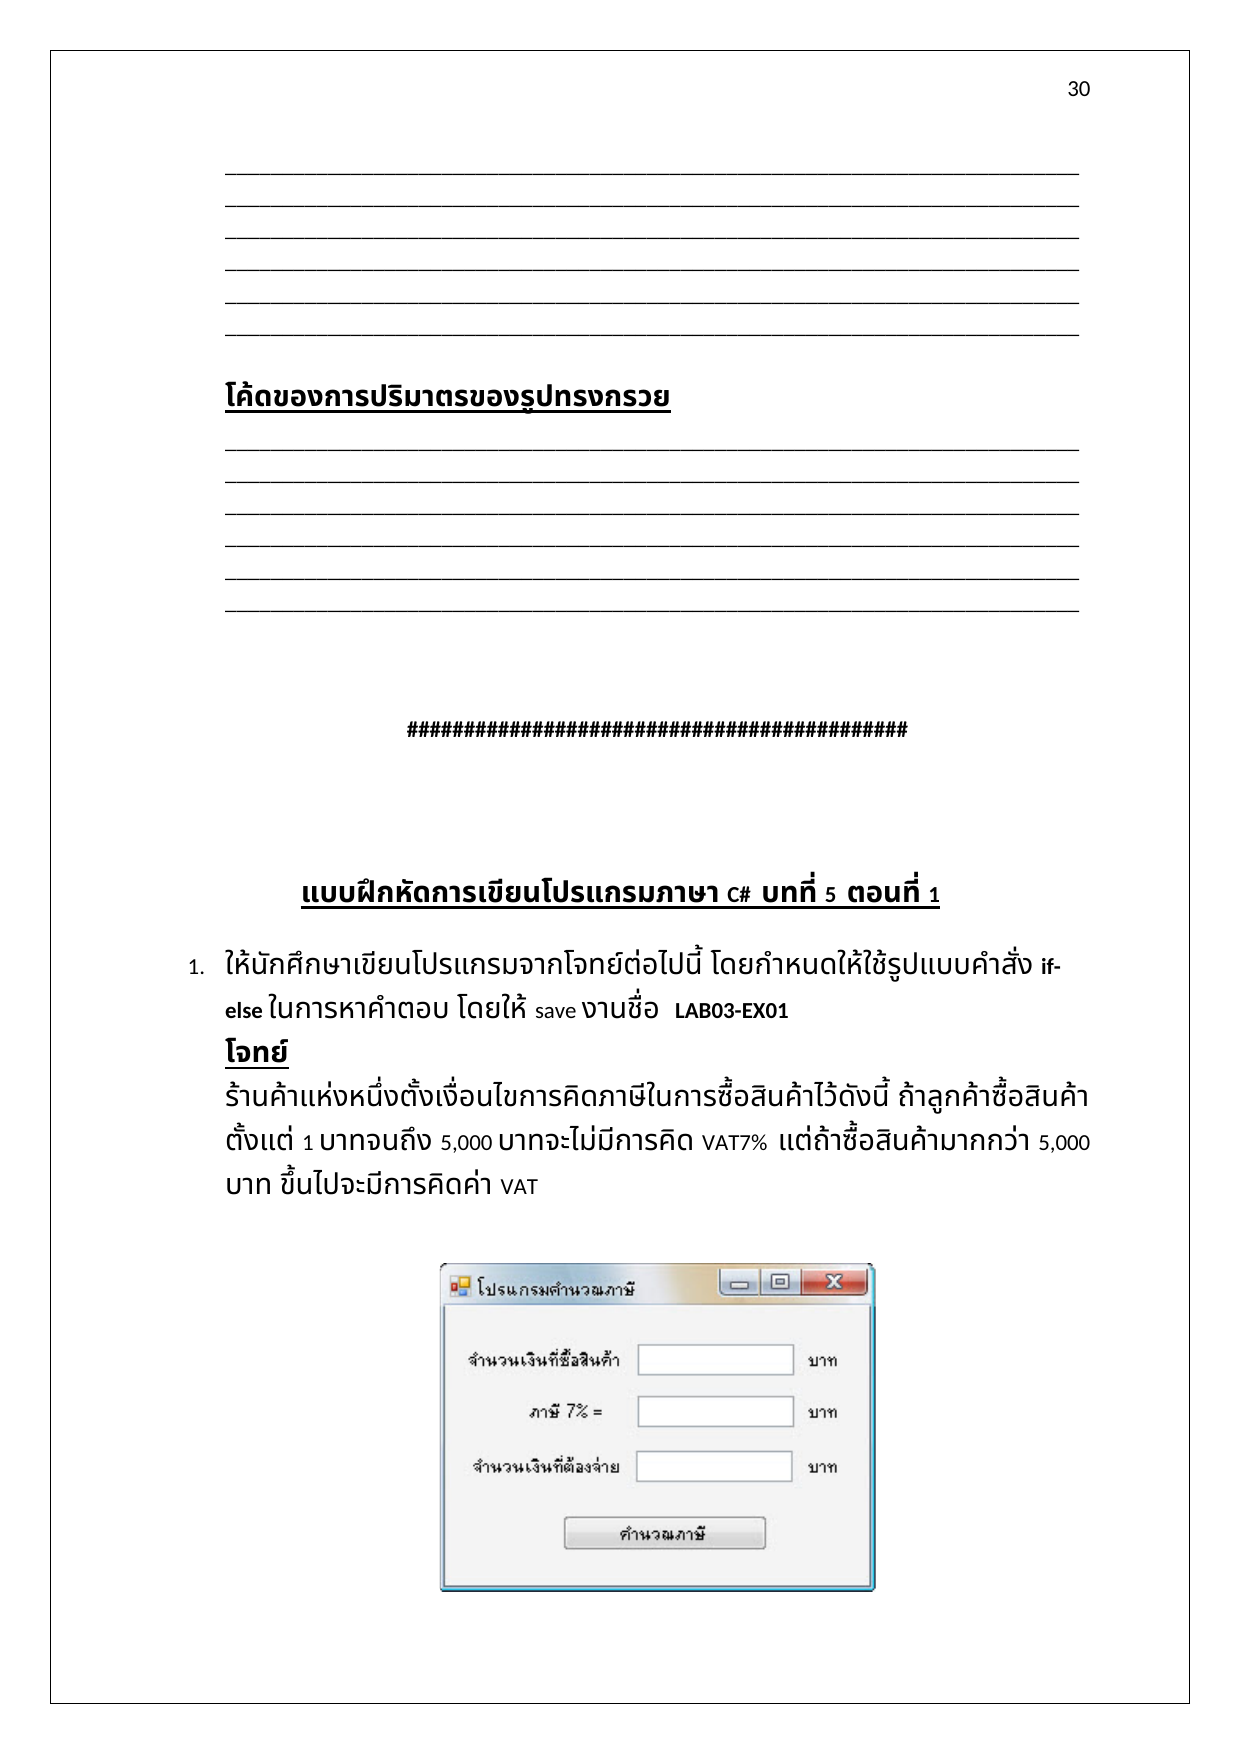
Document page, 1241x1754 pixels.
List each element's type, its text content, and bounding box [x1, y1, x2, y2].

text ร้านค้าแห่งหนึ่งตั้งเงื่อนไขการคิดภาษีในการซื้อสินค้าไว้ดังนี้ ถ้าลูกค้าซื้อสินค้าตั้งแต่ 1 บาทจนถึง 5,000 บาทจะไม่มีการคิด VAT7% แต่ถ้าซื้อสินค้ามากกว่า 5,000 บาท ขึ้นไปจะมีการคิดค่า VAT [225, 1076, 1090, 1208]
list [225, 150, 1090, 339]
text แบบฝึกหัดการเขียนโปรแกรมภาษา C# บทที่ 5 ตอนที่ 1 [150, 871, 1090, 915]
picture [439, 1263, 876, 1592]
text โจทย์ [225, 1032, 1090, 1076]
list ให้นักศึกษาเขียนโปรแกรมจากโจทย์ต่อไปนี้ โดยกำหนดให้ใช้รูปแบบคำสั่ง if-else ในการหาคำตอบ โดยให้ save งานชื่อ LAB03-EX01 [187, 943, 1090, 1032]
list ############################################ [225, 716, 1090, 744]
list โค้ดของการปริมาตรของรูปทรงกรวย [225, 375, 1090, 419]
